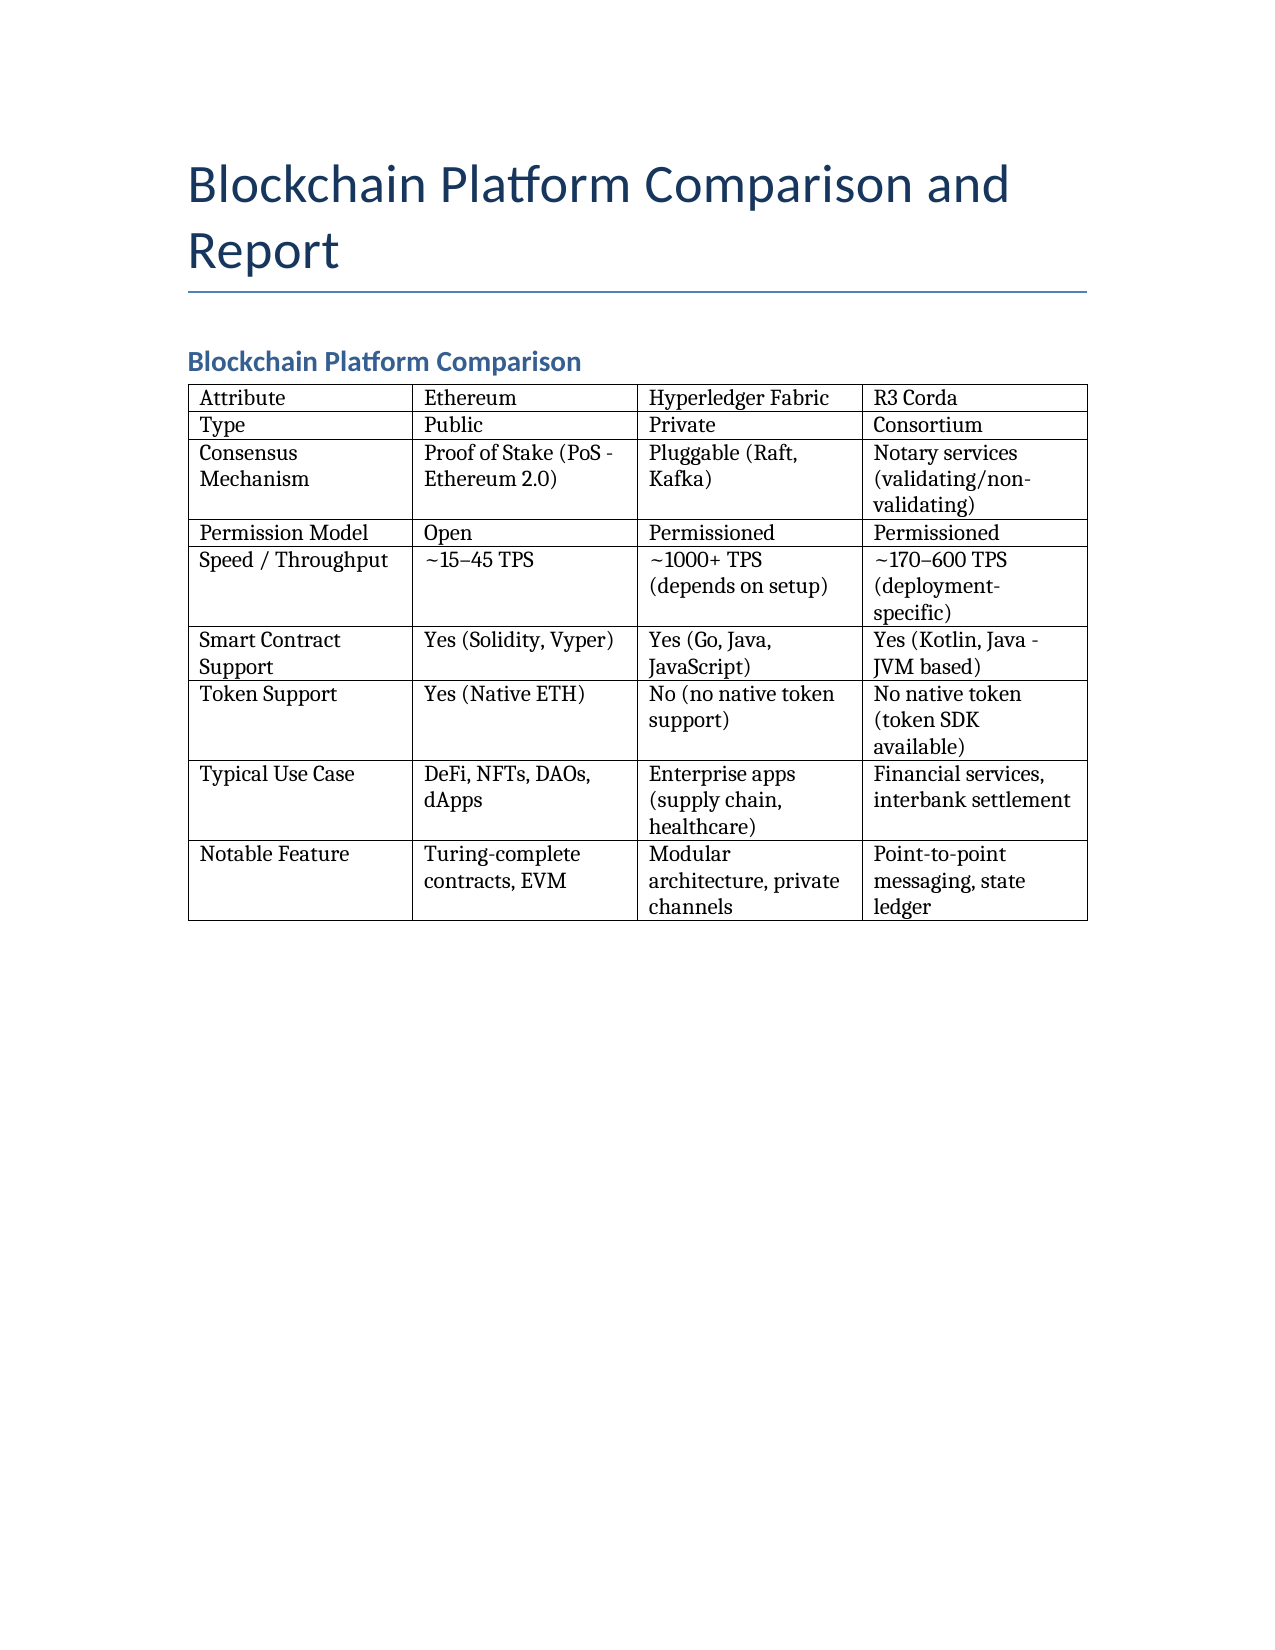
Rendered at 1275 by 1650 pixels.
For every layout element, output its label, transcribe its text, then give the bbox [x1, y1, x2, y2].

table_cell DeFi, NFTs, DAOs, dApps [413, 761, 637, 840]
table_cell No (no native token support) [638, 681, 862, 760]
table_cell Yes (Solidity, Vyper) [413, 627, 637, 680]
table_cell Smart Contract Support [189, 627, 412, 680]
table_cell Token Support [189, 681, 412, 760]
table_cell Financial services, interbank settlement [863, 761, 1087, 840]
table_cell Private [638, 412, 862, 438]
table_cell Modular architecture, private channels [638, 841, 862, 920]
table_header Hyperledger Fabric [638, 385, 862, 411]
table_header Attribute [189, 385, 412, 411]
table_cell Permission Model [189, 520, 412, 546]
table_cell Proof of Stake (PoS - Ethereum 2.0) [413, 440, 637, 518]
table_cell Yes (Kotlin, Java - JVM based) [863, 627, 1087, 680]
table_header R3 Corda [863, 385, 1087, 411]
table_cell Turing-complete contracts, EVM [413, 841, 637, 920]
table_cell Yes (Go, Java, JavaScript) [638, 627, 862, 680]
table_cell Consortium [863, 412, 1087, 438]
table_cell Consensus Mechanism [189, 440, 412, 518]
table_cell No native token (token SDK available) [863, 681, 1087, 760]
table_cell Typical Use Case [189, 761, 412, 840]
table_cell ~15–45 TPS [413, 547, 637, 626]
table_cell Notable Feature [189, 841, 412, 920]
table_cell Permissioned [863, 520, 1087, 546]
table_cell Type [189, 412, 412, 438]
table_header Ethereum [413, 385, 637, 411]
table_cell Open [413, 520, 637, 546]
table_cell Pluggable (Raft, Kafka) [638, 440, 862, 518]
table_cell Point-to-point messaging, state ledger [863, 841, 1087, 920]
title Blockchain Platform Comparison and Report [187, 150, 1087, 293]
table_cell ~170–600 TPS (deployment-specific) [863, 547, 1087, 626]
subtitle Blockchain Platform Comparison [187, 343, 1087, 378]
table_cell Enterprise apps (supply chain, healthcare) [638, 761, 862, 840]
table_cell Permissioned [638, 520, 862, 546]
table_cell Speed / Throughput [189, 547, 412, 626]
table_cell Notary services (validating/non-validating) [863, 440, 1087, 518]
table_cell ~1000+ TPS (depends on setup) [638, 547, 862, 626]
table_cell Public [413, 412, 637, 438]
table_cell Yes (Native ETH) [413, 681, 637, 760]
